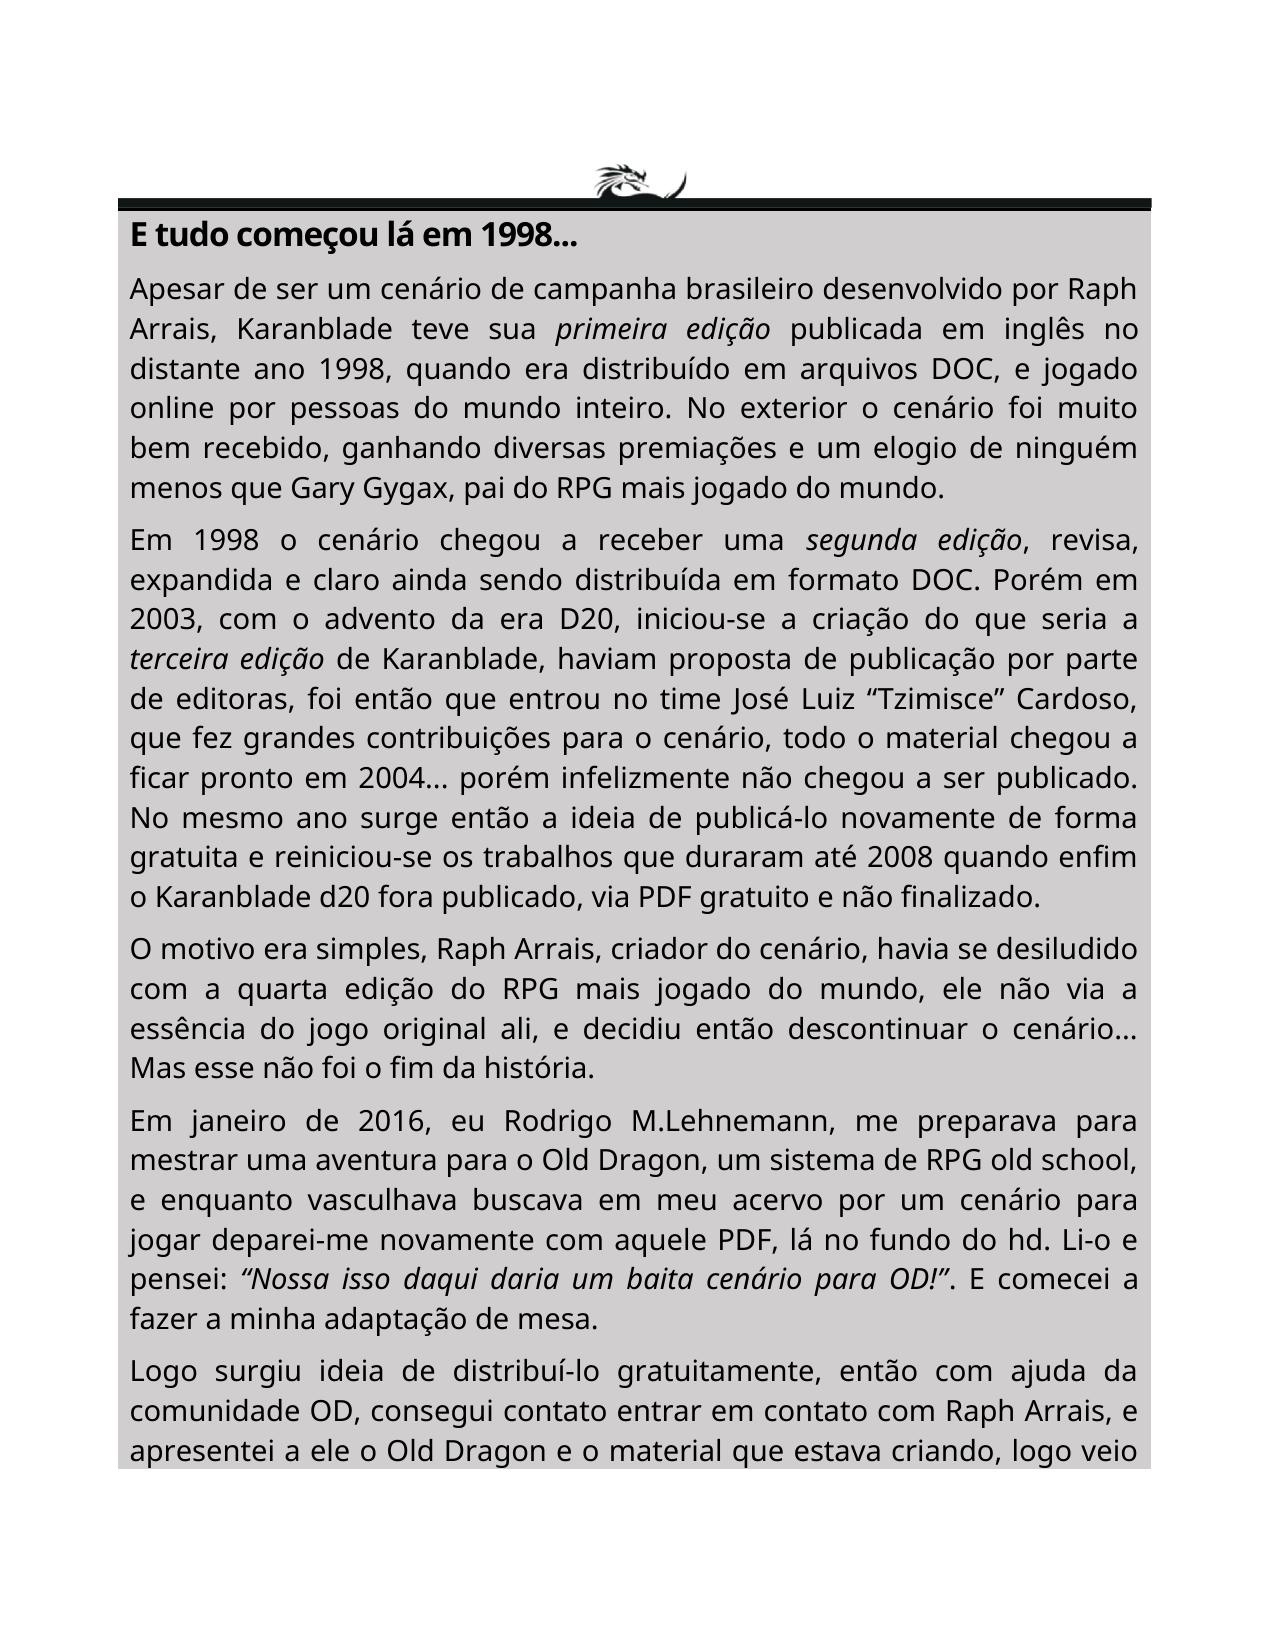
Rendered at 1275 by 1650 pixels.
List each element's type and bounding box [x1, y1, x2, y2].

picture [118, 147, 1152, 208]
table_header [118, 211, 1151, 1469]
